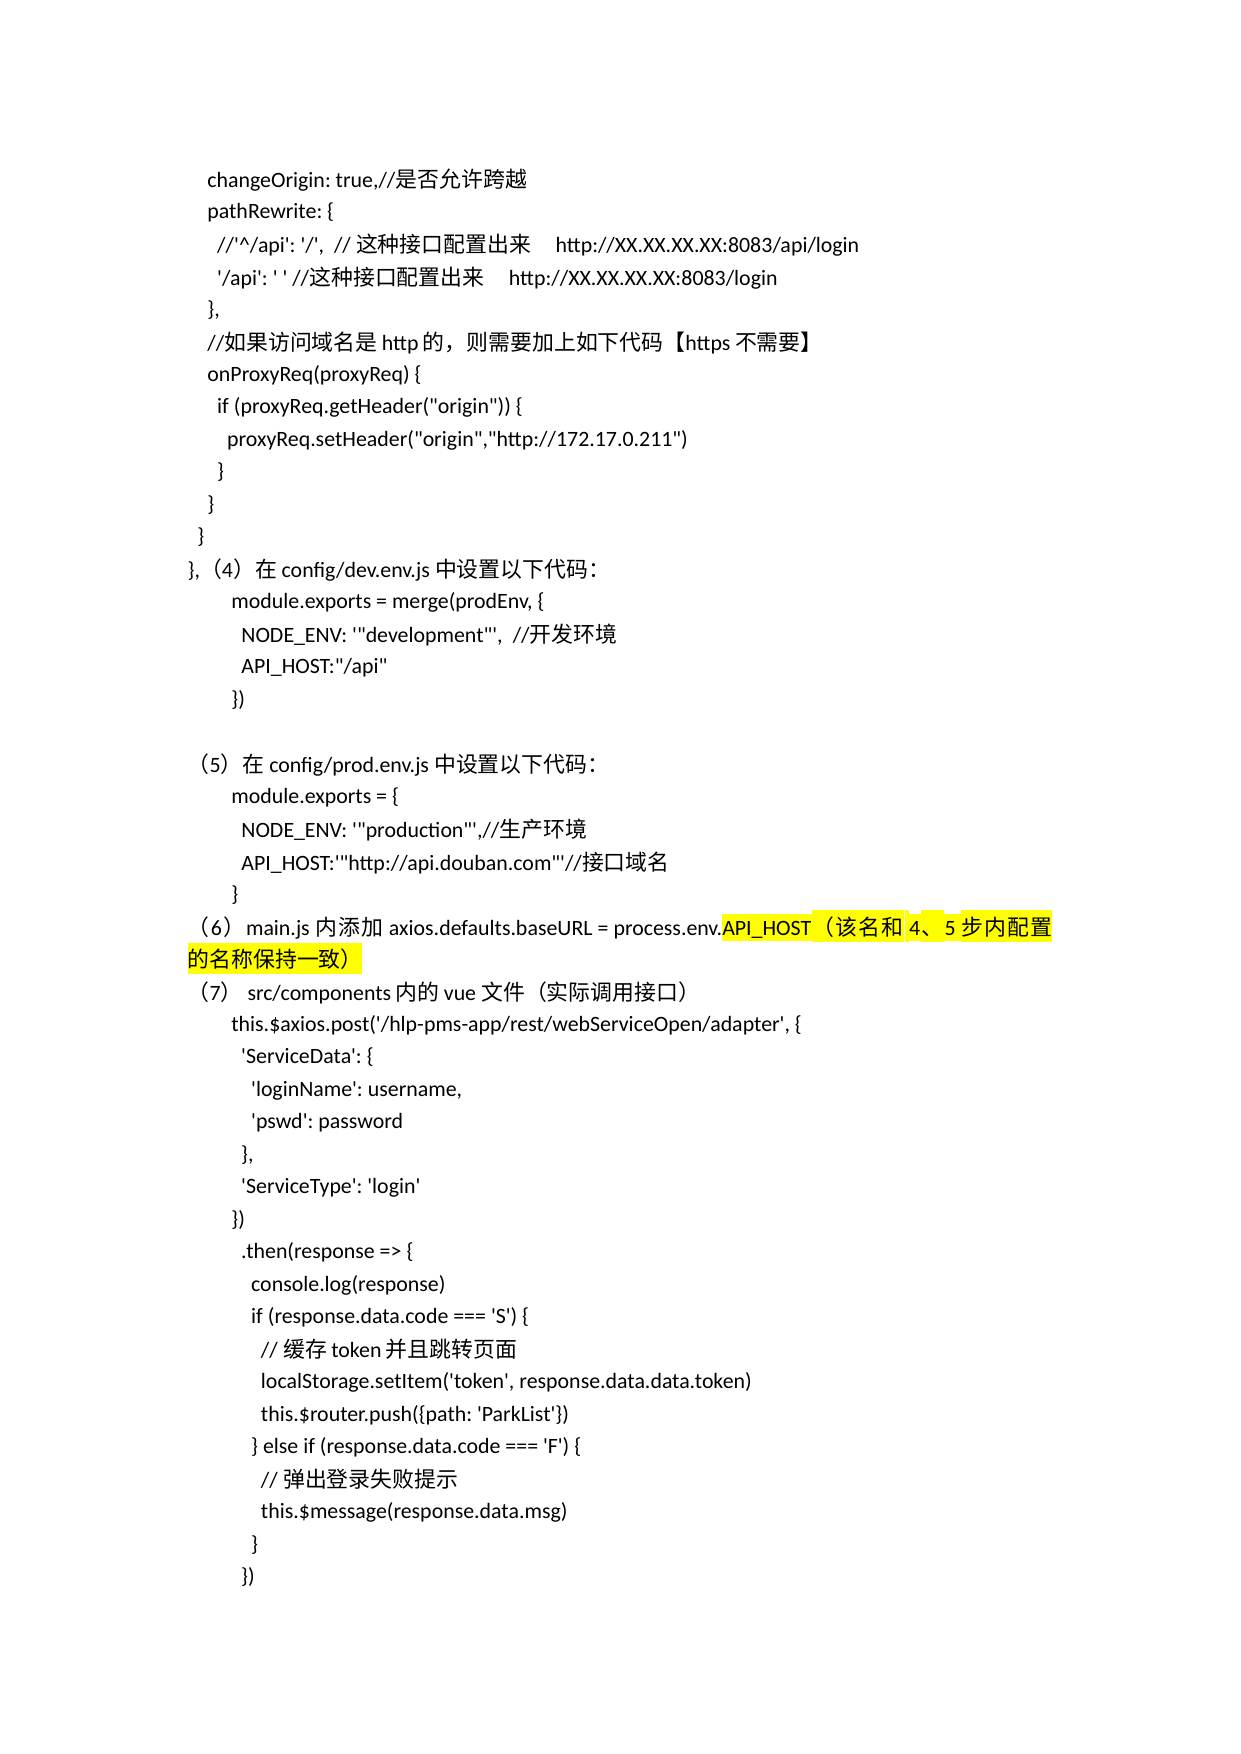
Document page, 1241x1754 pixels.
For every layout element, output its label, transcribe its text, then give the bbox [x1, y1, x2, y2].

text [231, 1007, 1053, 1592]
text （6）main.js内添加axios.defaults.baseURL = process.env.API_HOST（该名和4、5步内配置的名称保持一致） [187, 909, 1053, 974]
text module.exports = { NODE_ENV: '"production"',//生产环境 API_HOST:'"http://api.douban.com"'//接口域名 [231, 779, 1053, 877]
text （7） src/components内的vue 文件（实际调用接口） [187, 974, 1053, 1007]
text } [231, 877, 1053, 909]
text （5）在 config/prod.env.js 中设置以下代码： [187, 747, 1053, 779]
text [187, 162, 1053, 584]
text module.exports = merge(prodEnv, { NODE_ENV: '"development"', //开发环境 API_HOST:"/api" }) [231, 584, 1053, 747]
